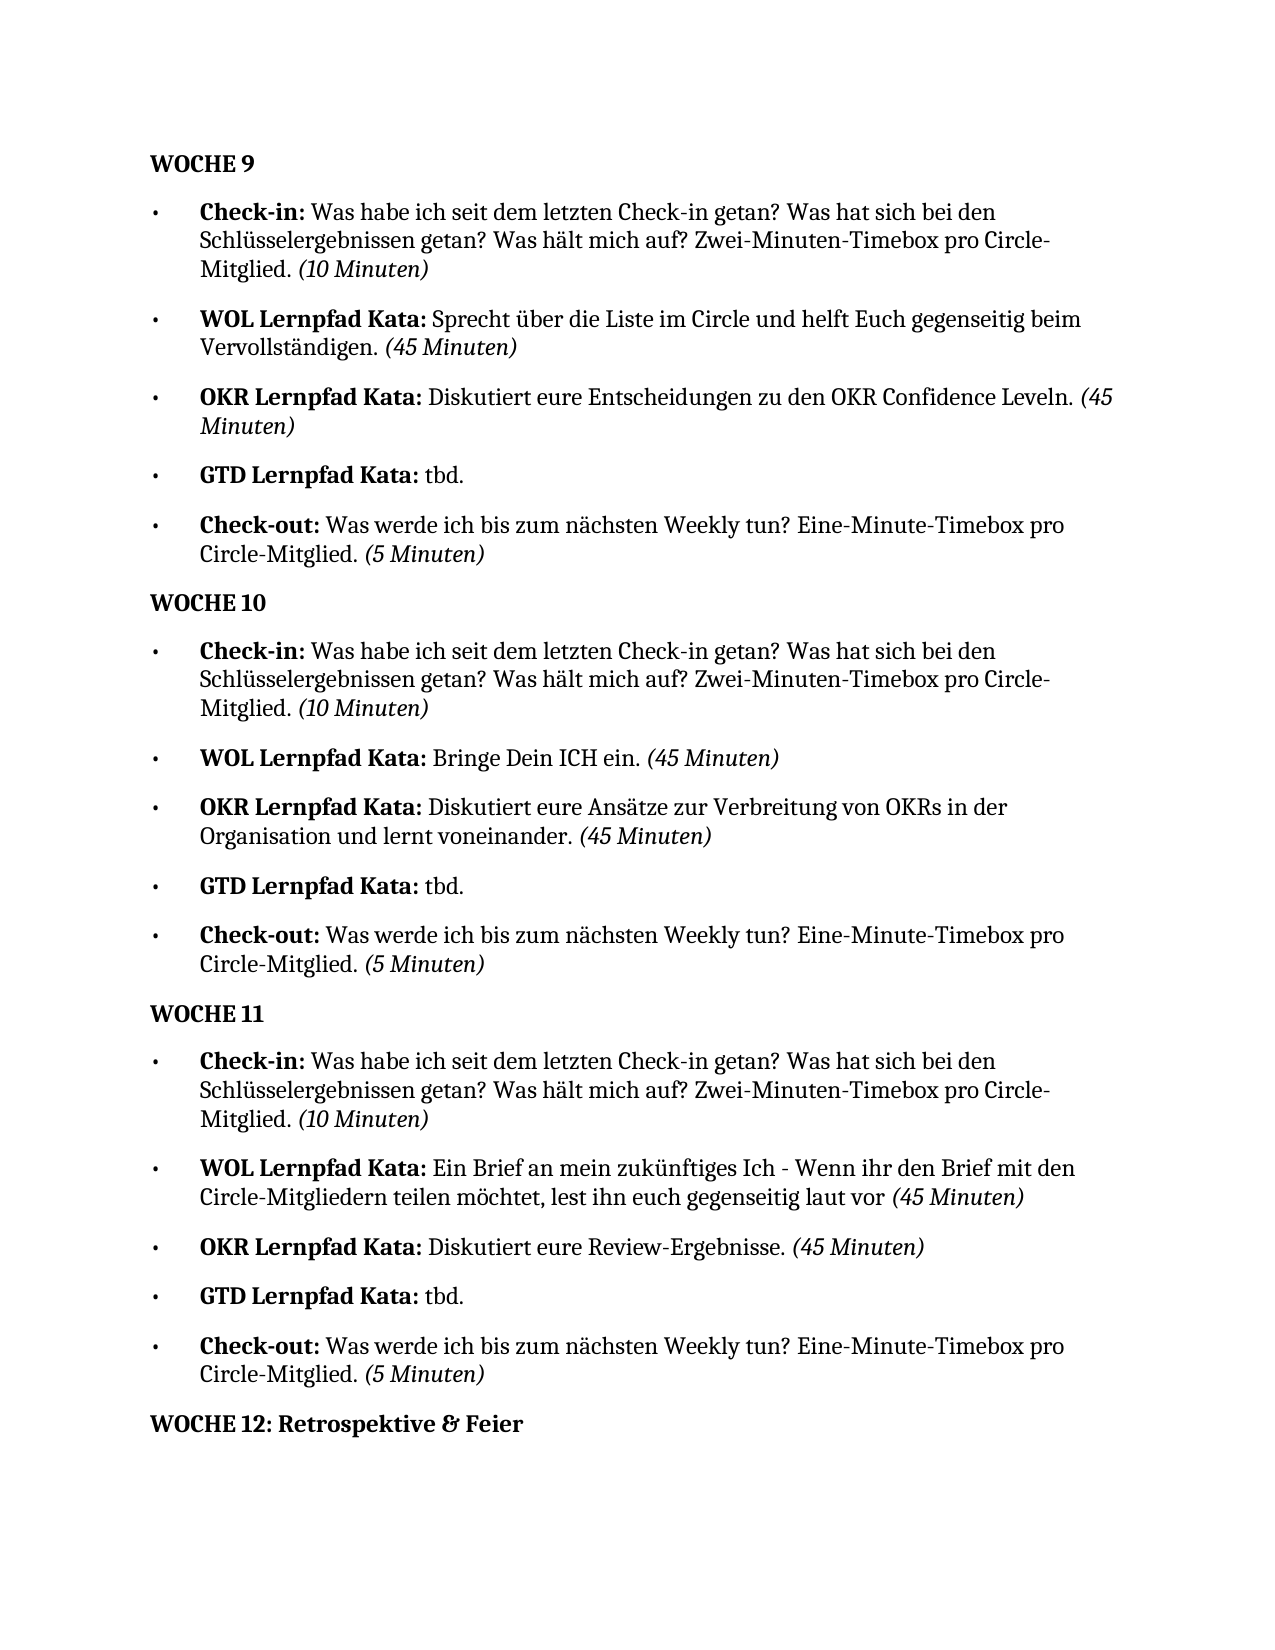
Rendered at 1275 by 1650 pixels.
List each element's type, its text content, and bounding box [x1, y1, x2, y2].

text WOCHE 11 [150, 999, 1125, 1028]
list GTD Lernpfad Kata: tbd. [150, 872, 1125, 900]
list Check-out: Was werde ich bis zum nächsten Weekly tun? Eine-Minute-Timebox pro Circle-Mitglied. (5 Minuten) [150, 1332, 1125, 1389]
text WOCHE 12: Retrospektive & Feier [150, 1410, 1125, 1439]
text WOCHE 10 [150, 589, 1125, 618]
list OKR Lernpfad Kata: Diskutiert eure Review-Ergebnisse. (45 Minuten) [150, 1232, 1125, 1261]
list OKR Lernpfad Kata: Diskutiert eure Entscheidungen zu den OKR Confidence Leveln. (45 Minuten) [150, 383, 1125, 440]
list GTD Lernpfad Kata: tbd. [150, 1282, 1125, 1311]
list WOL Lernpfad Kata: Ein Brief an mein zukünftiges Ich - Wenn ihr den Brief mit den Circle-Mitgliedern teilen möchtet, lest ihn euch gegenseitig laut vor (45 Minuten) [150, 1154, 1125, 1212]
list WOL Lernpfad Kata: Sprecht über die Liste im Circle und helft Euch gegenseitig beim Vervollständigen. (45 Minuten) [150, 304, 1125, 362]
list GTD Lernpfad Kata: tbd. [150, 461, 1125, 490]
text WOCHE 9 [150, 150, 1125, 179]
list OKR Lernpfad Kata: Diskutiert eure Ansätze zur Verbreitung von OKRs in der Organisation und lernt voneinander. (45 Minuten) [150, 793, 1125, 851]
list Check-out: Was werde ich bis zum nächsten Weekly tun? Eine-Minute-Timebox pro Circle-Mitglied. (5 Minuten) [150, 511, 1125, 568]
list WOL Lernpfad Kata: Bringe Dein ICH ein. (45 Minuten) [150, 744, 1125, 772]
list Check-out: Was werde ich bis zum nächsten Weekly tun? Eine-Minute-Timebox pro Circle-Mitglied. (5 Minuten) [150, 921, 1125, 979]
